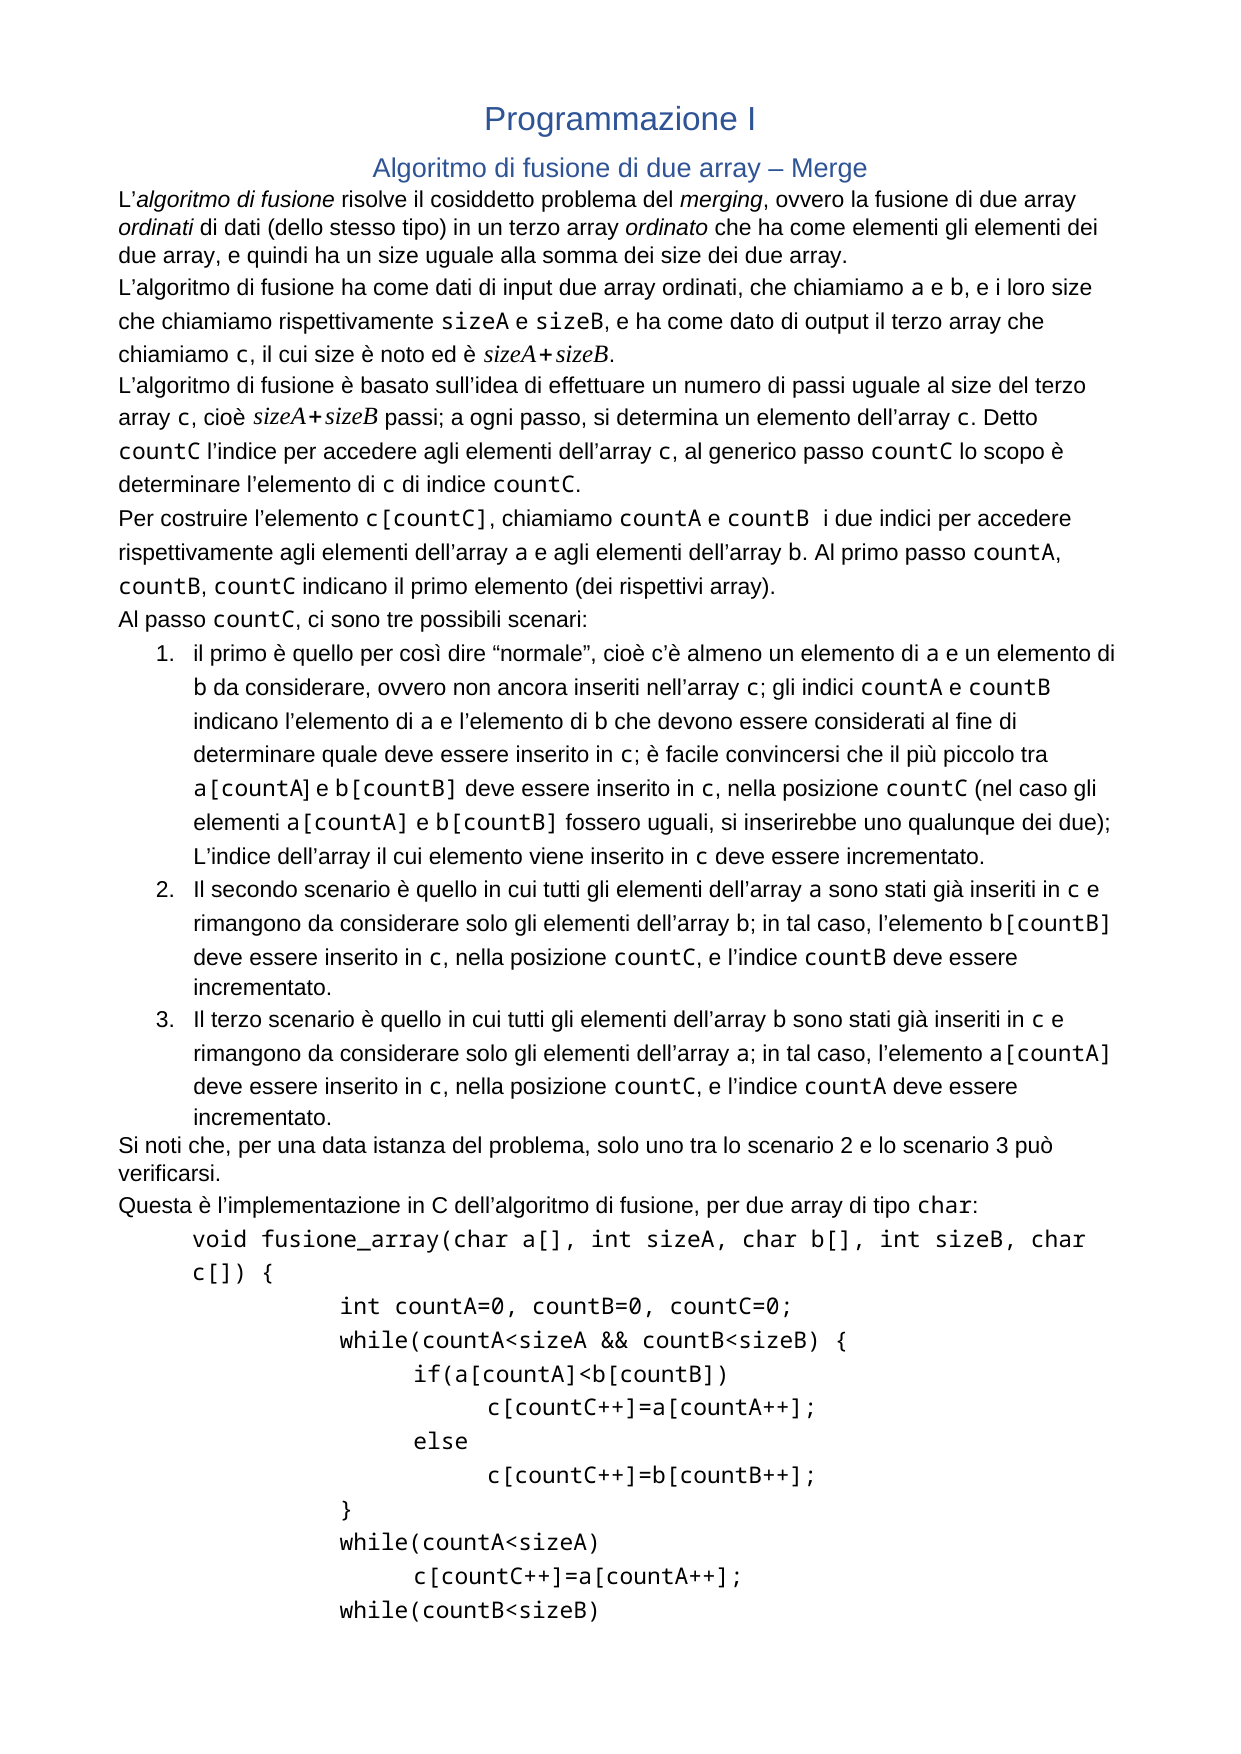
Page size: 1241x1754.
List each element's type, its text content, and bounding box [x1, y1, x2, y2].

text Questa è l’implementazione in C dell’algoritmo di fusione, per due array di tipo char: [118, 1189, 1122, 1220]
text Si noti che, per una data istanza del problema, solo uno tra lo scenario 2 e lo scenario 3 può verificarsi. [118, 1132, 1122, 1187]
text while(countA<sizeA && countB<sizeB) { [192, 1324, 1122, 1355]
text int countA=0, countB=0, countC=0; [192, 1290, 1122, 1321]
text L’algoritmo di fusione è basato sull’idea di effettuare un numero di passi uguale al size del terzo array c, cioè passi; a ogni passo, si determina un elemento dell’array c. Detto countC l’indice per accedere agli elementi dell’array c, al generico passo countC lo scopo è determinare l’elemento di c di indice countC. [118, 372, 1122, 500]
list Il terzo scenario è quello in cui tutti gli elementi dell’array b sono stati già inseriti in c e rimangono da considerare solo gli elementi dell’array a; in tal caso, l’elemento a[countA] deve essere inserito in c, nella posizione countC, e l’indice countA deve essere incrementato. [156, 1003, 1122, 1130]
text void fusione_array(char a[], int sizeA, char b[], int sizeB, char c[]) { [192, 1223, 1122, 1288]
text L’algoritmo di fusione risolve il cosiddetto problema del merging, ovvero la fusione di due array ordinati di dati (dello stesso tipo) in un terzo array ordinato che ha come elementi gli elementi dei due array, e quindi ha un size uguale alla somma dei size dei due array. [118, 186, 1122, 269]
text if(a[countA]<b[countB]) [192, 1358, 1122, 1389]
text c[countC++]=b[countB++]; [192, 1459, 1122, 1490]
list Il secondo scenario è quello in cui tutti gli elementi dell’array a sono stati già inseriti in c e rimangono da considerare solo gli elementi dell’array b; in tal caso, l’elemento b[countB] deve essere inserito in c, nella posizione countC, e l’indice countB deve essere incrementato. [156, 873, 1122, 1001]
text c[countC++]=a[countA++]; [192, 1391, 1122, 1423]
text else [192, 1425, 1122, 1456]
text Per costruire l’elemento c[countC], chiamiamo countA e countB i due indici per accedere rispettivamente agli elementi dell’array a e agli elementi dell’array b. Al primo passo countA, countB, countC indicano il primo elemento (dei rispettivi array). [118, 502, 1122, 601]
subtitle Algoritmo di fusione di due array – Merge [118, 152, 1122, 183]
text L’algoritmo di fusione ha come dati di input due array ordinati, che chiamiamo a e b, e i loro size che chiamiamo rispettivamente sizeA e sizeB, e ha come dato di output il terzo array che chiamiamo c, il cui size è noto ed è . [118, 271, 1122, 369]
text c[countC++]=a[countA++]; [192, 1560, 1122, 1591]
list il primo è quello per così dire “normale”, cioè c’è almeno un elemento di a e un elemento di b da considerare, ovvero non ancora inseriti nell’array c; gli indici countA e countB indicano l’elemento di a e l’elemento di b che devono essere considerati al fine di determinare quale deve essere inserito in c; è facile convincersi che il più piccolo tra a[countA] e b[countB] deve essere inserito in c, nella posizione countC (nel caso gli elementi a[countA] e b[countB] fossero uguali, si inserirebbe uno qualunque dei due); L’indice dell’array il cui elemento viene inserito in c deve essere incrementato. [156, 637, 1122, 871]
text while(countA<sizeA) [192, 1526, 1122, 1558]
text Al passo countC, ci sono tre possibili scenari: [118, 603, 1122, 635]
text } [192, 1493, 1122, 1524]
text while(countB<sizeB) [192, 1594, 1122, 1625]
